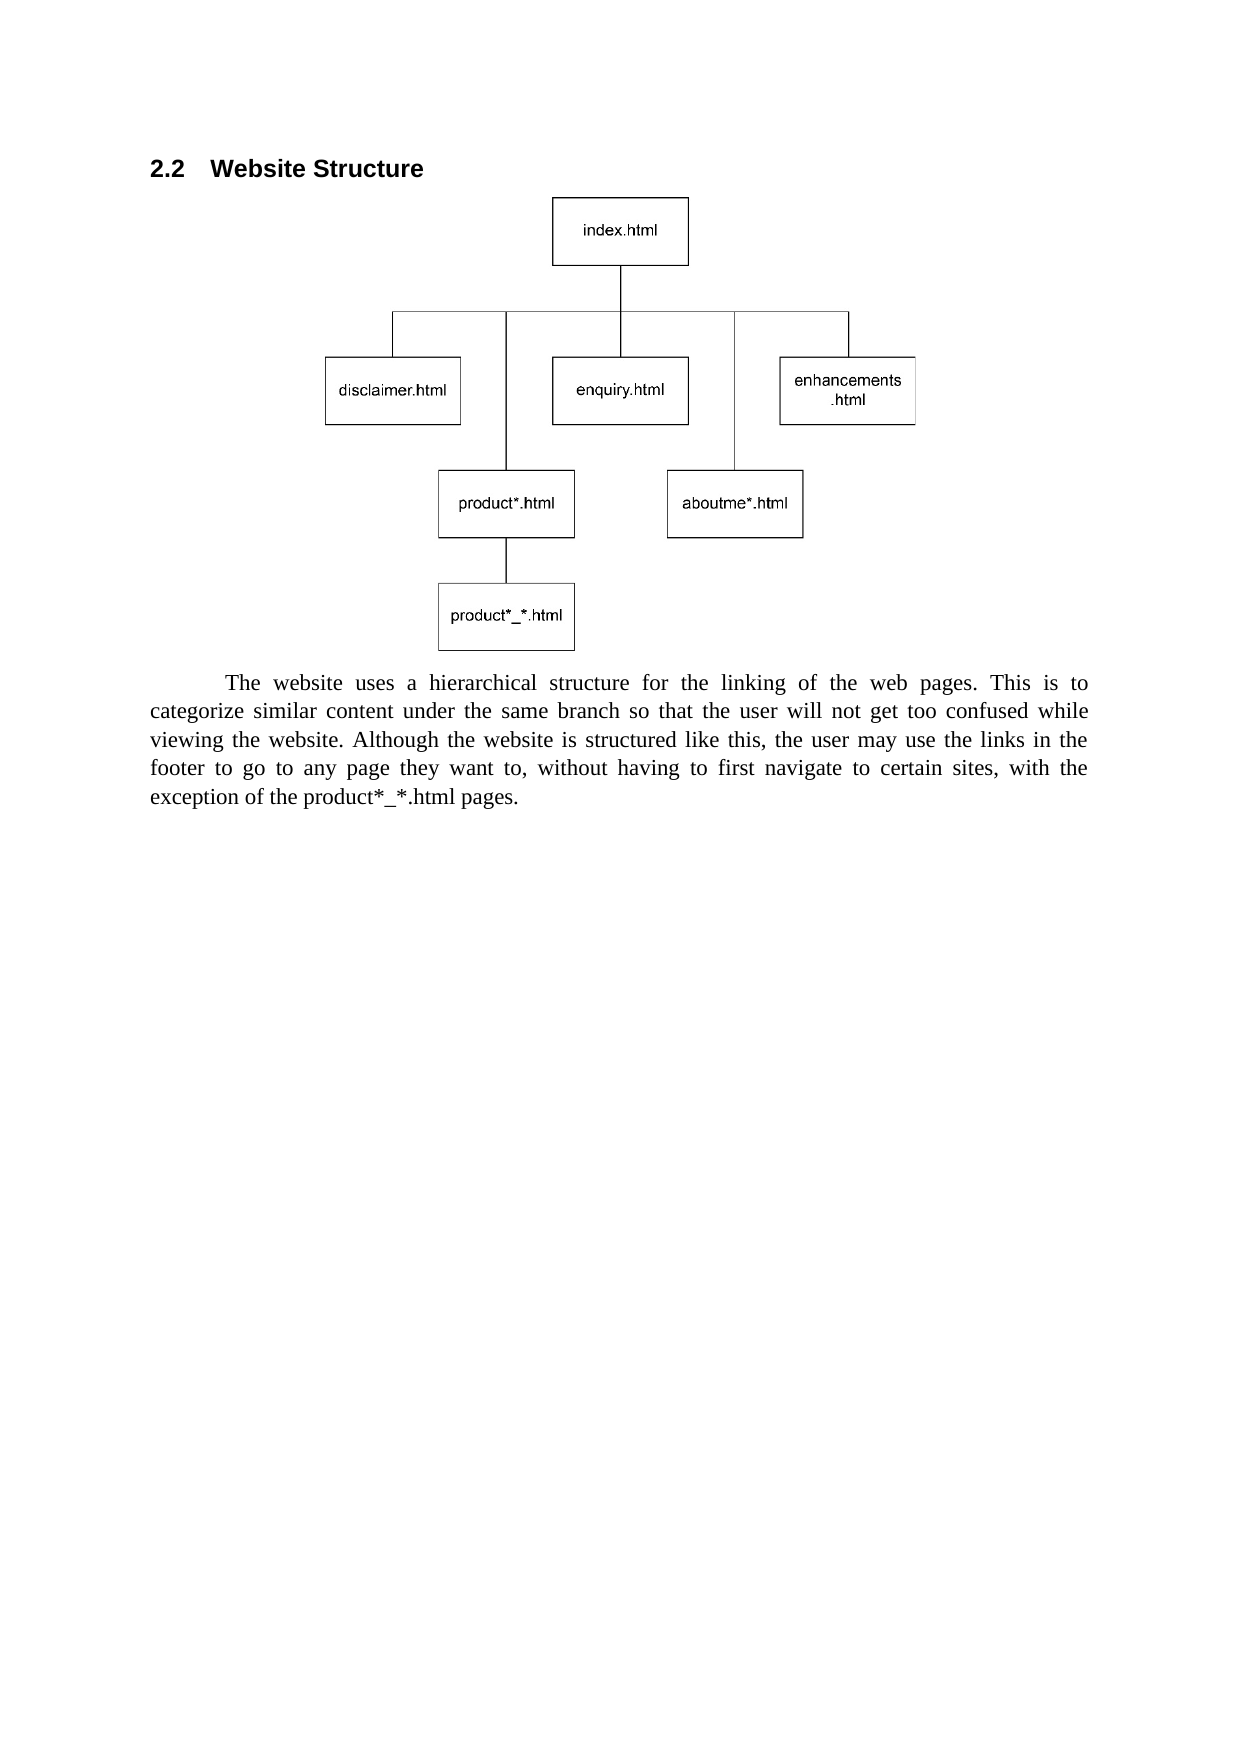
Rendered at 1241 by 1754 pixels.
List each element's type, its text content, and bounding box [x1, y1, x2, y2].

subtitle Website Structure [150, 154, 1090, 183]
text The website uses a hierarchical structure for the linking of the web pages. This is to categorize similar content under the same branch so that the user will not get too confused while viewing the website. Although the website is structured like this, the user may use the links in the footer to go to any page they want to, without having to first navigate to certain sites, with the exception of the product*_*.html pages. [150, 669, 1090, 809]
picture [325, 197, 916, 651]
